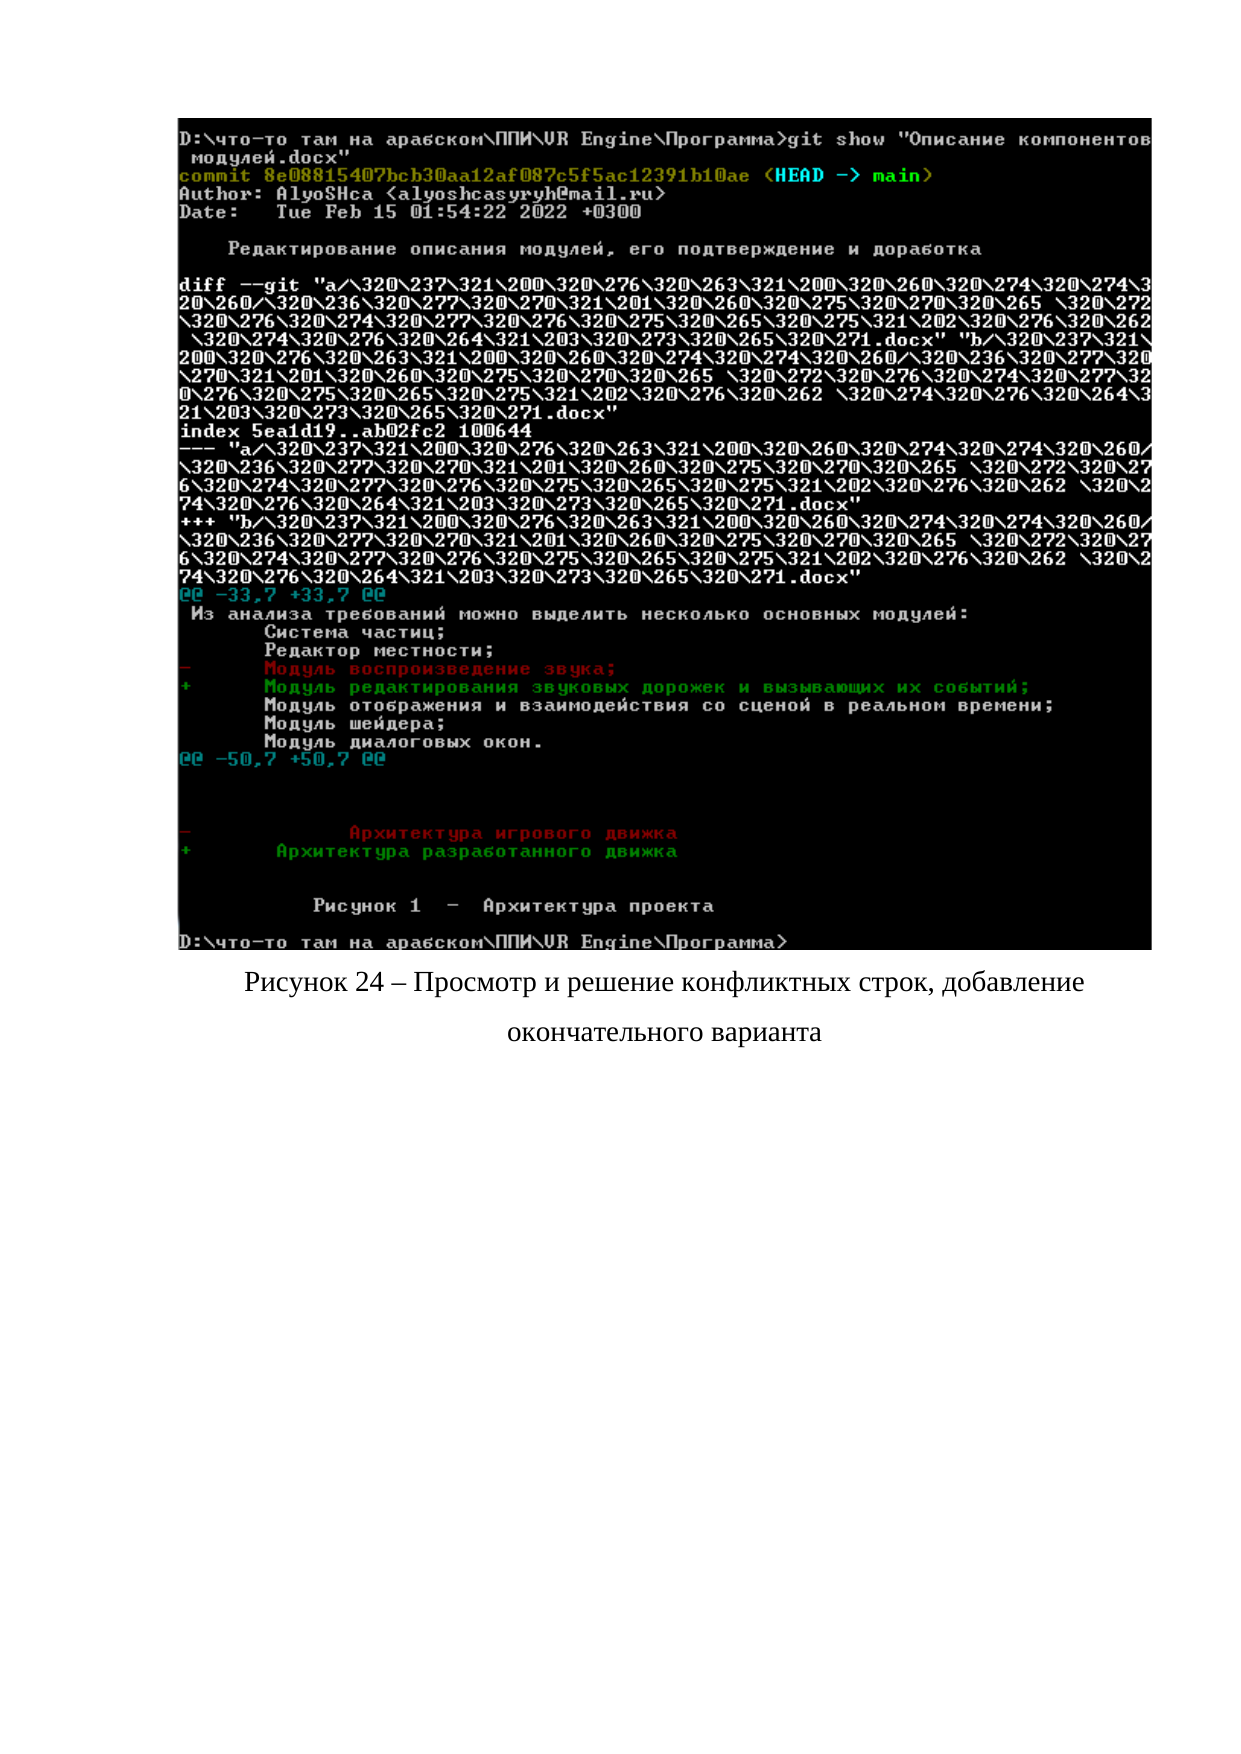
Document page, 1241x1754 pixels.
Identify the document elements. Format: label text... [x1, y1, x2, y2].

picture [177, 118, 1152, 950]
text Рисунок 24 – Просмотр и решение конфликтных строк, добавление окончательного варианта [177, 964, 1152, 1047]
